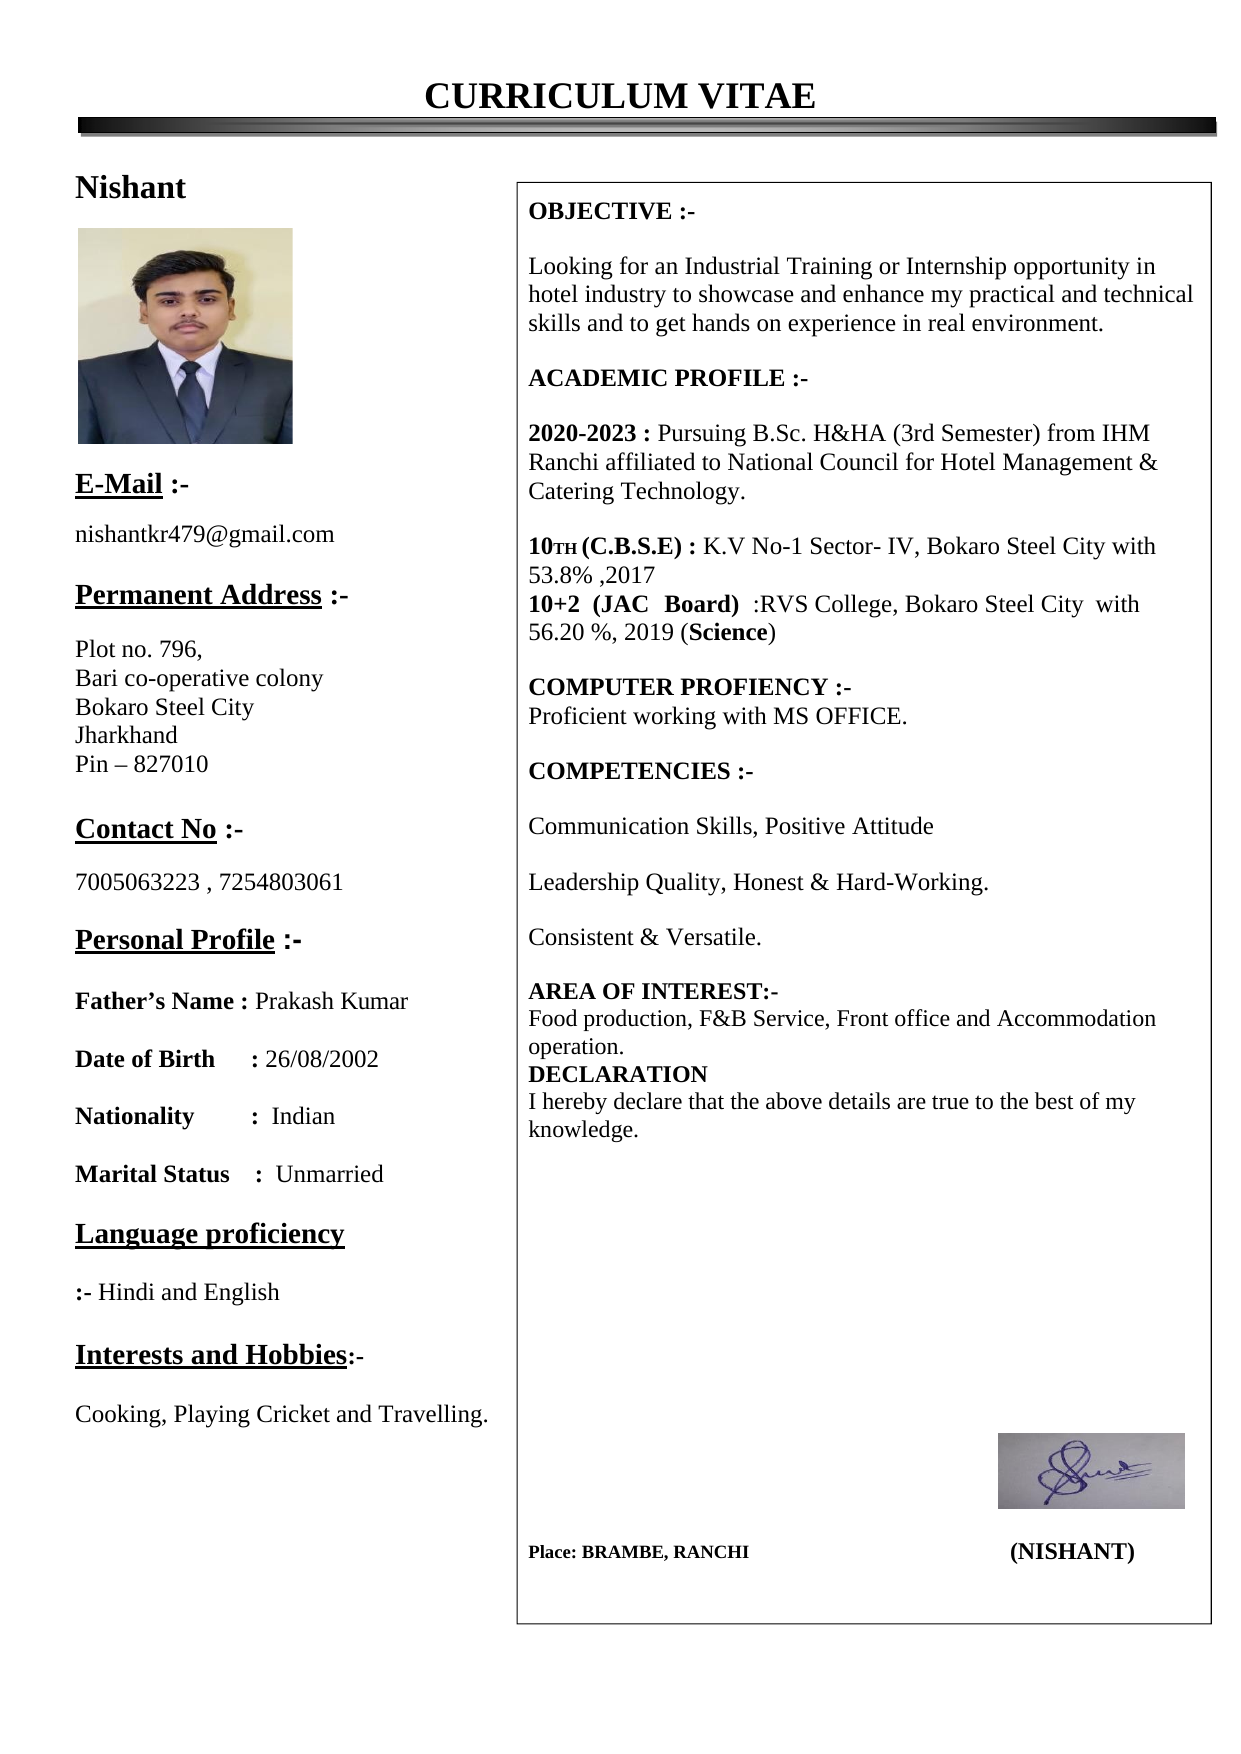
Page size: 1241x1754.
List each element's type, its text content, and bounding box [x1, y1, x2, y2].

text Language proficiency :- Hindi and English Interests and Hobbies:- [75, 1217, 368, 1370]
text Pin – 827010 [75, 749, 1065, 778]
text Father’s Name : Prakash Kumar Date of Birth : 26/08/2002 Nationality : Indian [75, 986, 428, 1130]
text Nishant [75, 167, 1065, 205]
picture [78, 228, 293, 444]
text Bari co-operative colony Bokaro Steel City Jharkhand [75, 663, 325, 749]
text Plot no. 796, [75, 634, 1065, 663]
title CURRICULUM VITAE [424, 73, 1065, 116]
text nishantkr479@gmail.com [75, 519, 1065, 548]
text Cooking, Playing Cricket and Travelling. [75, 1401, 1065, 1427]
text Marital Status : Unmarried [75, 1159, 1065, 1188]
subtitle Contact No :- [75, 812, 1065, 845]
picture [998, 1433, 1185, 1509]
picture [79, 118, 1215, 132]
subtitle E-Mail :- [75, 247, 1065, 500]
subtitle Permanent Address :- [75, 577, 1065, 610]
subtitle Personal Profile :- [75, 922, 1065, 956]
text 7005063223 , 7254803061 [75, 867, 1065, 895]
